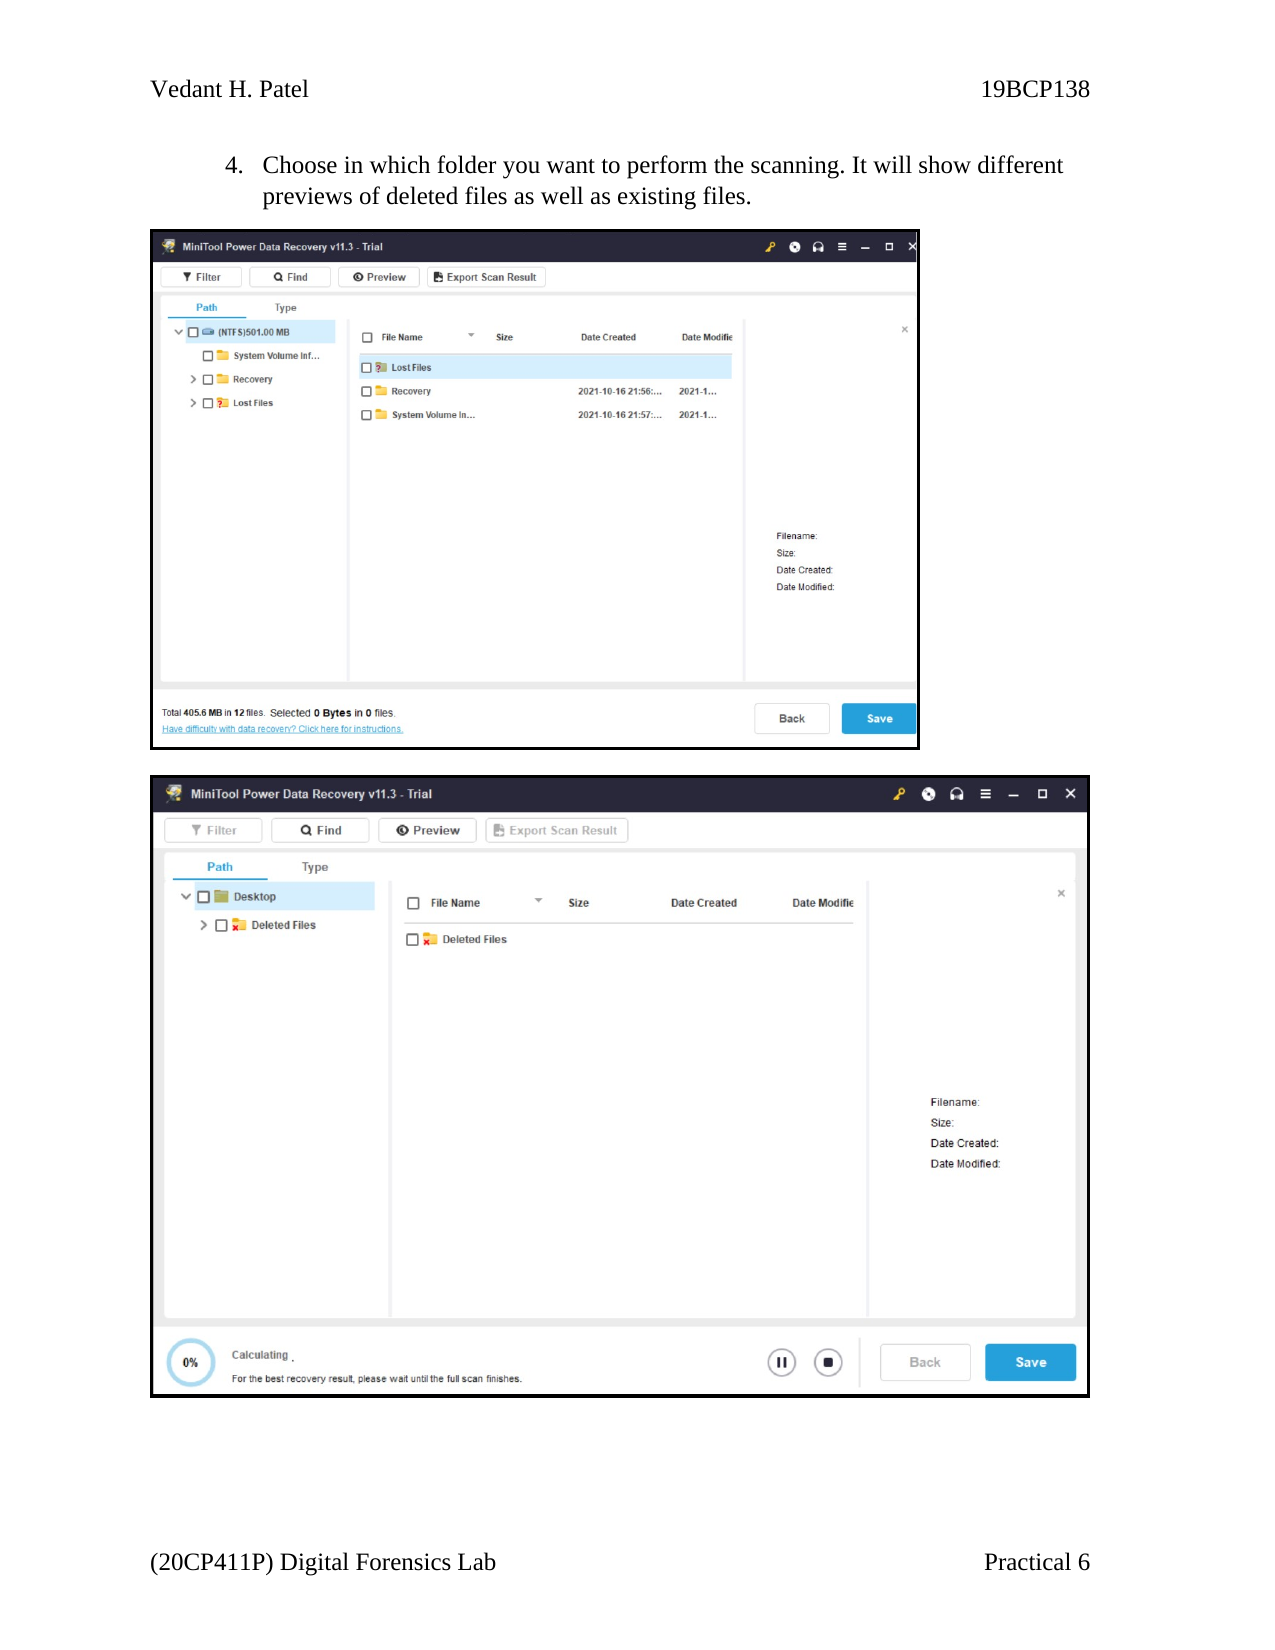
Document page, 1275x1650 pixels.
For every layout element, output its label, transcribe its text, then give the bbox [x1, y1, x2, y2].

list Choose in which folder you want to perform the scanning. It will show different previews of deleted files as well as existing files. [225, 150, 1125, 210]
picture [153, 778, 1087, 1394]
picture [153, 232, 917, 747]
